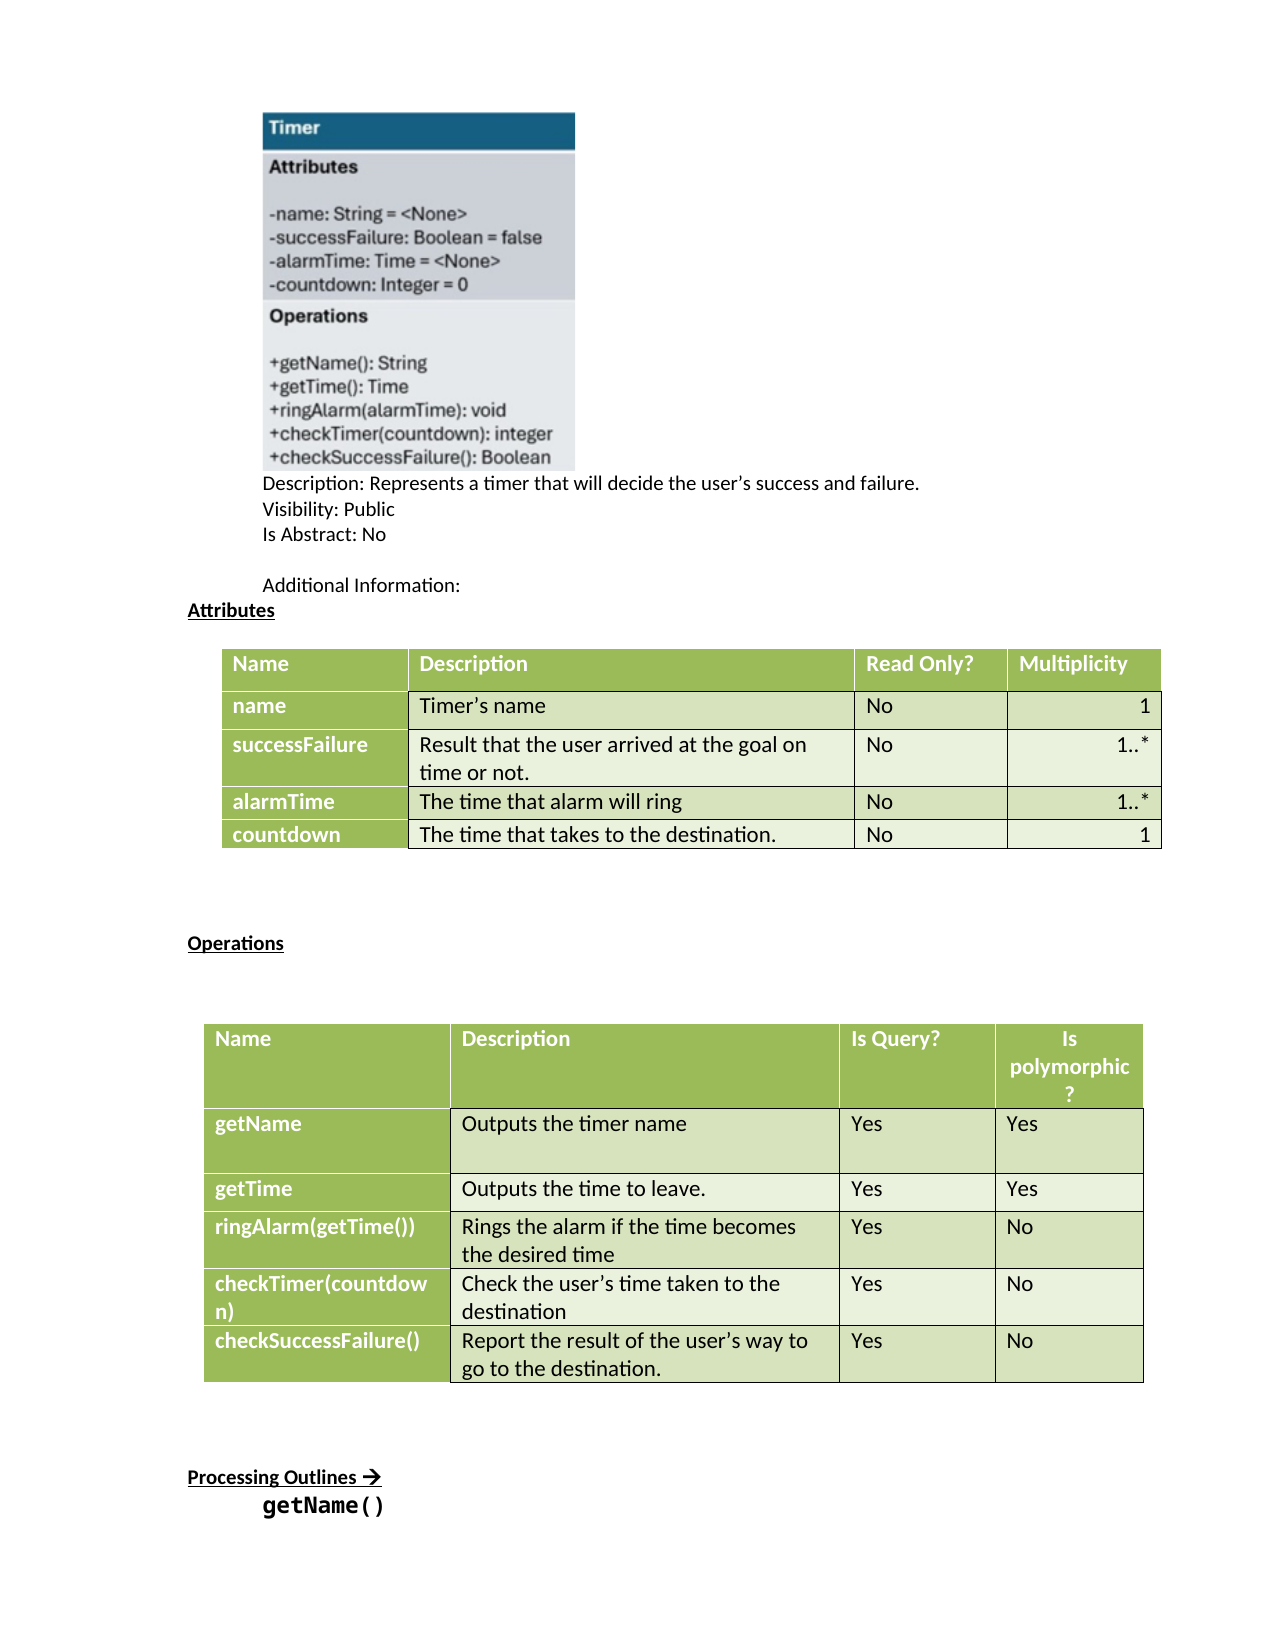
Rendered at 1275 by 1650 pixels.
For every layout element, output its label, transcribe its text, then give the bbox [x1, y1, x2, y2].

table_cell checkTimer(countdown) [204, 1269, 450, 1325]
table_cell No [996, 1269, 1143, 1325]
table_cell The time that takes to the destination. [409, 820, 854, 848]
text Operations [112, 930, 1162, 955]
table_cell alarmTime [222, 787, 408, 819]
table_cell 1 [1008, 692, 1161, 729]
table_cell Rings the alarm if the time becomes the desired time [451, 1212, 839, 1268]
table_cell Outputs the timer name [451, 1109, 839, 1173]
table_cell ringAlarm(getTime()) [204, 1212, 450, 1268]
table_cell Yes [840, 1109, 995, 1173]
table_cell No [996, 1326, 1143, 1382]
table_cell No [855, 692, 1007, 729]
text Attributes [112, 597, 1162, 623]
table_cell getTime [204, 1174, 450, 1211]
table_cell Result that the user arrived at the goal on time or not. [409, 730, 854, 786]
table_header Is polymorphic? [996, 1024, 1143, 1108]
table_cell No [996, 1212, 1143, 1268]
table_cell No [855, 730, 1007, 786]
table_cell Yes [996, 1109, 1143, 1173]
table_cell checkSuccessFailure() [204, 1326, 450, 1382]
table_header Name [204, 1024, 450, 1108]
table_header Is Query? [840, 1024, 995, 1108]
text Additional Information: [187, 572, 1162, 597]
table_header Description [451, 1024, 839, 1108]
table_cell Timer’s name [409, 692, 854, 729]
table_header Multiplicity [1008, 649, 1161, 691]
table_header Description [409, 649, 854, 691]
text Visibility: Public [187, 496, 1162, 521]
table_cell Yes [840, 1174, 995, 1211]
table_header Read Only? [855, 649, 1007, 691]
table_header Name [222, 649, 408, 691]
table_cell Yes [996, 1174, 1143, 1211]
picture [262, 112, 575, 471]
table_cell 1..* [1008, 787, 1161, 819]
text Is Abstract: No [187, 521, 1162, 547]
table_cell Check the user’s time taken to the destination [451, 1269, 839, 1325]
table_cell Outputs the time to leave. [451, 1174, 839, 1211]
table_cell Report the result of the user’s way to go to the destination. [451, 1326, 839, 1382]
table_cell Yes [840, 1212, 995, 1268]
table_cell name [222, 692, 408, 729]
table_cell Yes [840, 1326, 995, 1382]
text Description: Represents a timer that will decide the user’s success and failure. [112, 470, 1162, 496]
table_cell countdown [222, 820, 408, 848]
table_cell getName [204, 1109, 450, 1173]
text getName() [187, 1489, 1162, 1521]
table_cell No [855, 820, 1007, 848]
table_cell No [855, 787, 1007, 819]
table_cell 1..* [1008, 730, 1161, 786]
text Processing Outlines [75, 1464, 1162, 1489]
table_cell The time that alarm will ring [409, 787, 854, 819]
table_cell successFailure [222, 730, 408, 786]
table_cell 1 [1008, 820, 1161, 848]
table_cell Yes [840, 1269, 995, 1325]
